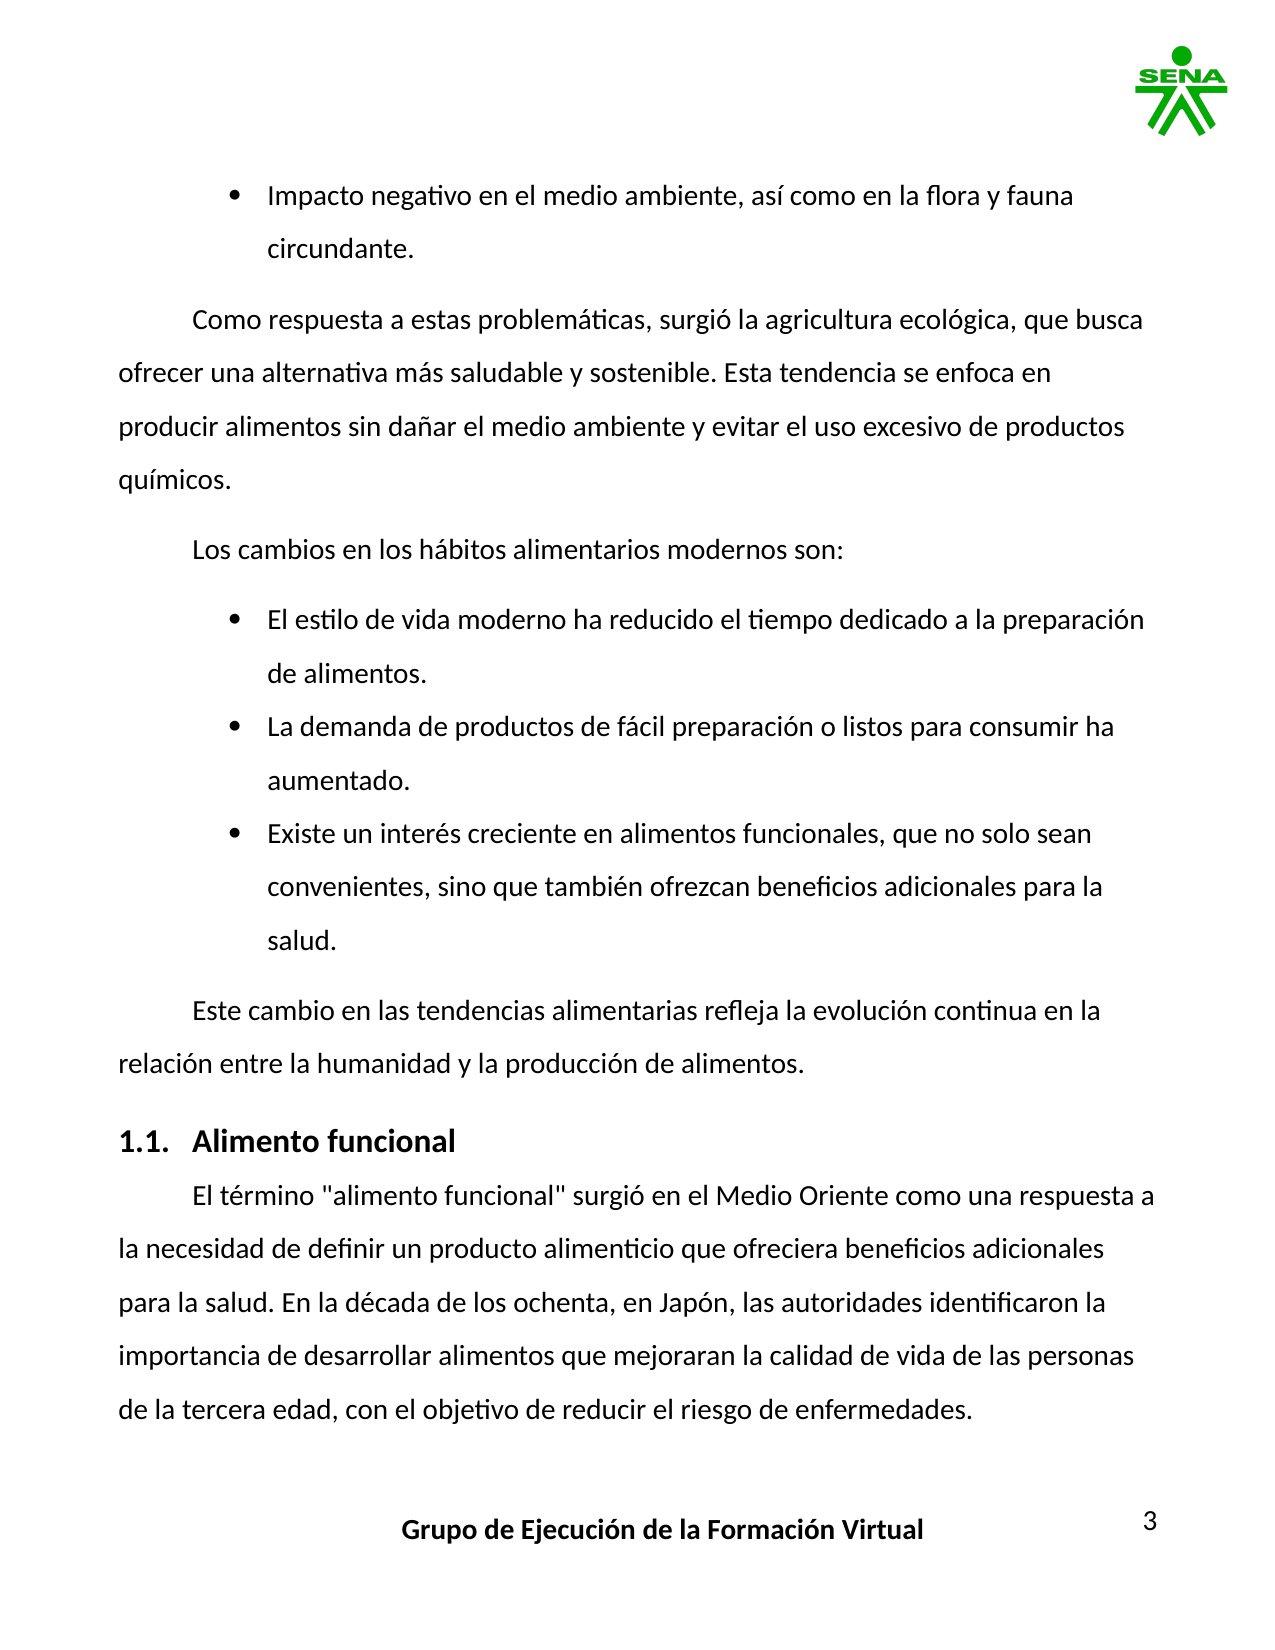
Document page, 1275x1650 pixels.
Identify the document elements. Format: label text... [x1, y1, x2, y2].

list Impacto negativo en el medio ambiente, así como en la flora y fauna circundante. [229, 177, 1157, 266]
text Como respuesta a estas problemáticas, surgió la agricultura ecológica, que busca ofrecer una alternativa más saludable y sostenible. Esta tendencia se enfoca en producir alimentos sin dañar el medio ambiente y evitar el uso excesivo de productos químicos. [118, 301, 1157, 497]
picture [1135, 46, 1228, 136]
list El estilo de vida moderno ha reducido el tiempo dedicado a la preparación de alimentos. [229, 601, 1157, 690]
subtitle Alimento funcional [118, 1120, 1157, 1160]
list La demanda de productos de fácil preparación o listos para consumir ha aumentado. [229, 708, 1157, 797]
list Existe un interés creciente en alimentos funcionales, que no solo sean convenientes, sino que también ofrezcan beneficios adicionales para la salud. [229, 815, 1157, 957]
text El término "alimento funcional" surgió en el Medio Oriente como una respuesta a la necesidad de definir un producto alimenticio que ofreciera beneficios adicionales para la salud. En la década de los ochenta, en Japón, las autoridades identificaron la importancia de desarrollar alimentos que mejoraran la calidad de vida de las personas de la tercera edad, con el objetivo de reducir el riesgo de enfermedades. [118, 1177, 1157, 1426]
text Este cambio en las tendencias alimentarias refleja la evolución continua en la relación entre la humanidad y la producción de alimentos. [118, 992, 1157, 1081]
text Los cambios en los hábitos alimentarios modernos son: [118, 531, 1157, 567]
